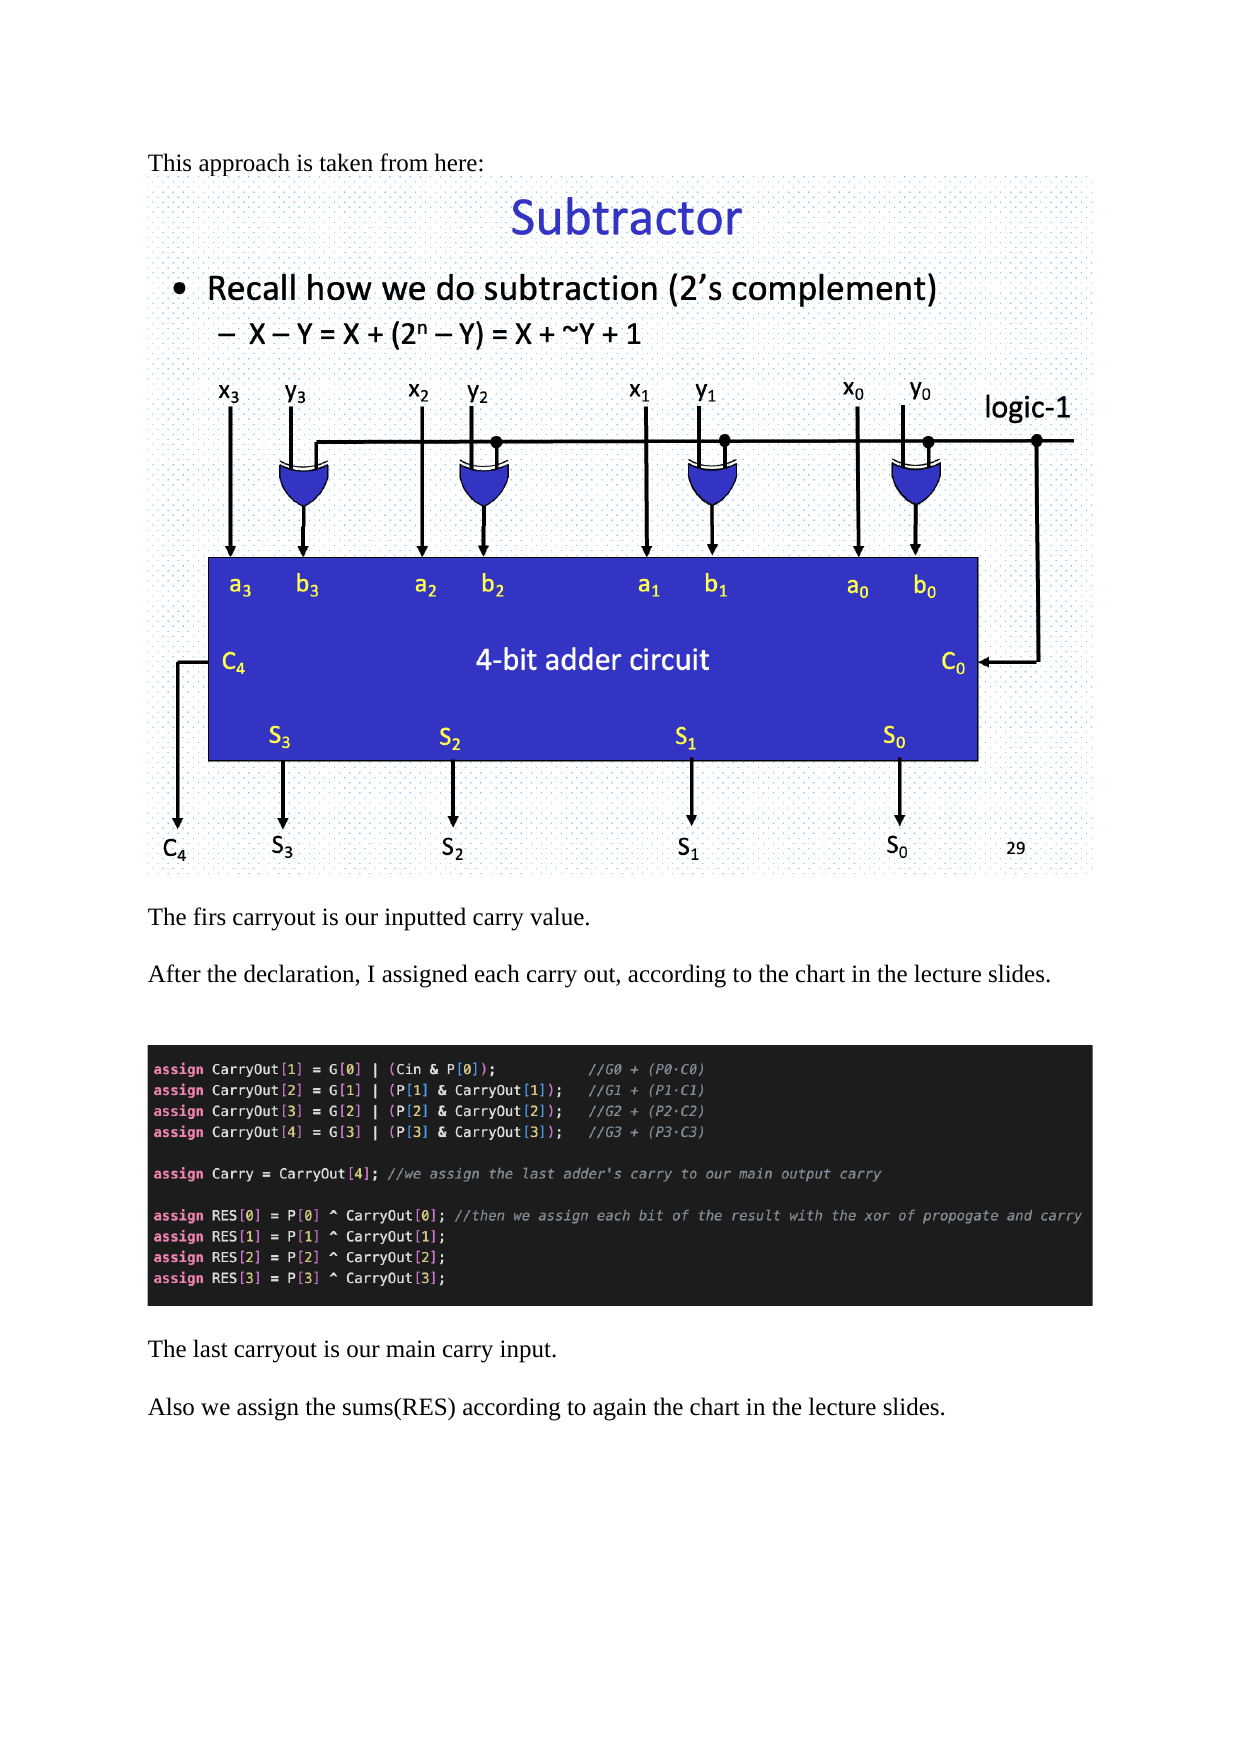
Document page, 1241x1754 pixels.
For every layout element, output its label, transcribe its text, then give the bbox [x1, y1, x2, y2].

text The firs carryout is our inputted carry value. [148, 902, 1093, 931]
text This approach is taken from here: [148, 148, 1093, 176]
text The last carryout is our main carry input. [148, 1334, 1093, 1363]
picture [147, 176, 1093, 874]
text After the declaration, I assigned each carry out, according to the chart in the lecture slides. [148, 959, 1093, 988]
text Also we assign the sums(RES) according to again the chart in the lecture slides. [148, 1392, 1093, 1421]
picture [147, 1045, 1093, 1306]
